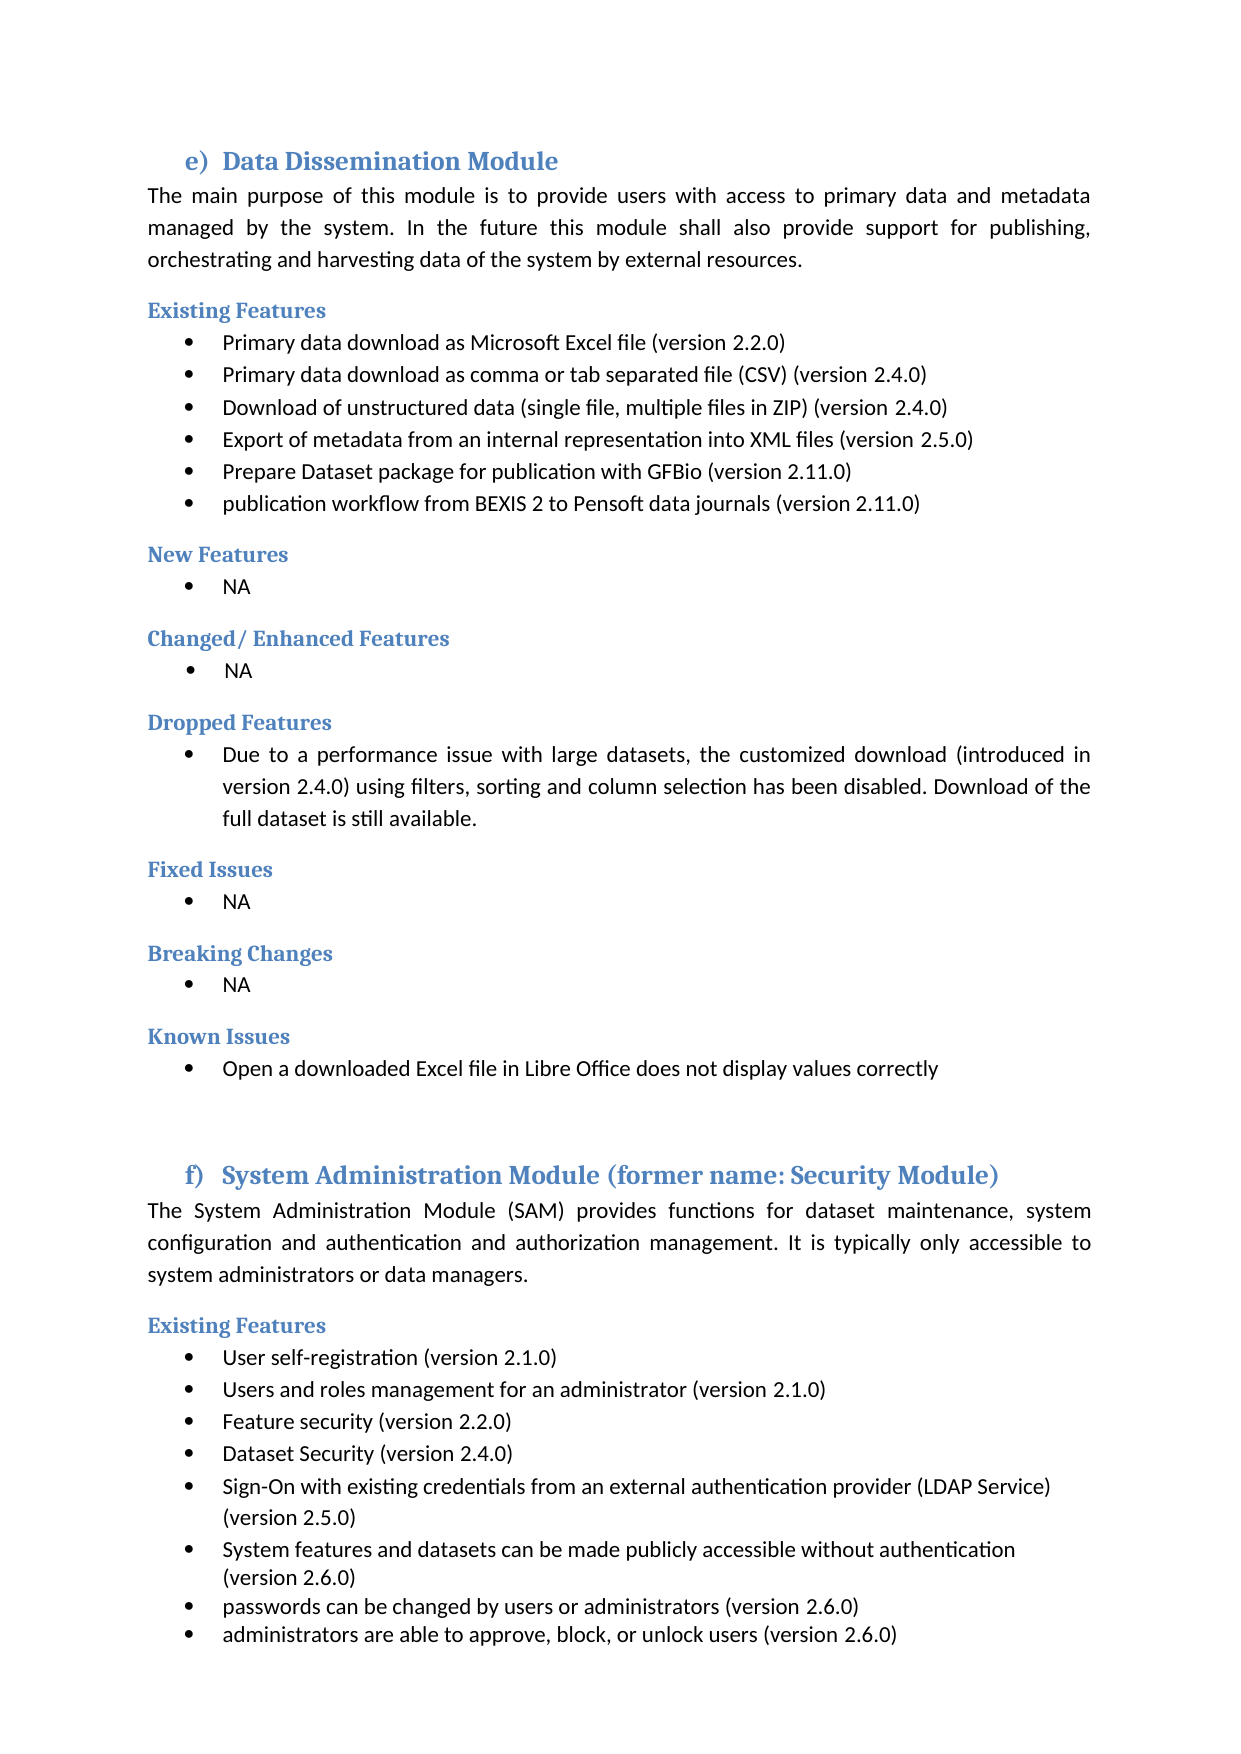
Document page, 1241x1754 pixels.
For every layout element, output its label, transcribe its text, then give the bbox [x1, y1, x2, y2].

subtitle Existing Features [147, 1313, 1105, 1339]
subtitle Dropped Features [147, 710, 1105, 736]
list User self-registration (version 2.1.0) [185, 1343, 1105, 1371]
list System features and datasets can be made publicly accessible without authentication (version 2.6.0) [185, 1535, 1092, 1591]
subtitle Breaking Changes [147, 940, 1105, 967]
subtitle New Features [147, 542, 1105, 568]
list passwords can be changed by users or administrators (version 2.6.0) [185, 1591, 1105, 1620]
list NA [187, 656, 1105, 684]
subtitle System Administration Module (former name: Security Module) [185, 1160, 1105, 1191]
list Export of metadata from an internal representation into XML files (version 2.5.0) [185, 425, 1105, 453]
subtitle Known Issues [147, 1024, 1105, 1050]
subtitle Data Dissemination Module [185, 146, 1105, 177]
text The main purpose of this module is to provide users with access to primary data and metadata managed by the system. In the future this module shall also provide support for publishing, orchestrating and harvesting data of the system by external resources. [147, 181, 1093, 273]
list Open a downloaded Excel file in Libre Office does not display values correctly [185, 1054, 1105, 1082]
list administrators are able to approve, block, or unlock users (version 2.6.0) [185, 1620, 1105, 1648]
list NA [185, 971, 1105, 999]
list Primary data download as comma or tab separated file (CSV) (version 2.4.0) [185, 360, 1105, 388]
list NA [185, 572, 1105, 600]
list Users and roles management for an administrator (version 2.1.0) [185, 1375, 1105, 1403]
subtitle Changed/ Enhanced Features [147, 626, 1105, 652]
list Primary data download as Microsoft Excel file (version 2.2.0) [185, 328, 1105, 356]
list NA [185, 887, 1105, 915]
list Download of unstructured data (single file, multiple files in ZIP) (version 2.4.0) [185, 393, 1105, 421]
list publication workflow from BEXIS 2 to Pensoft data journals (version 2.11.0) [185, 489, 1105, 517]
list Sign-On with existing credentials from an external authentication provider (LDAP Service) (version 2.5.0) [185, 1472, 1093, 1531]
list Due to a performance issue with large datasets, the customized download (introduced in version 2.4.0) using filters, sorting and column selection has been disabled. Download of the full dataset is still available. [185, 740, 1093, 832]
list Dataset Security (version 2.4.0) [185, 1439, 1105, 1468]
subtitle Existing Features [147, 298, 1105, 324]
subtitle Fixed Issues [147, 857, 1105, 884]
text The System Administration Module (SAM) provides functions for dataset maintenance, system configuration and authentication and authorization management. It is typically only accessible to system administrators or data managers. [147, 1196, 1093, 1288]
list Feature security (version 2.2.0) [185, 1407, 1105, 1435]
list Prepare Dataset package for publication with GFBio (version 2.11.0) [185, 457, 1105, 485]
